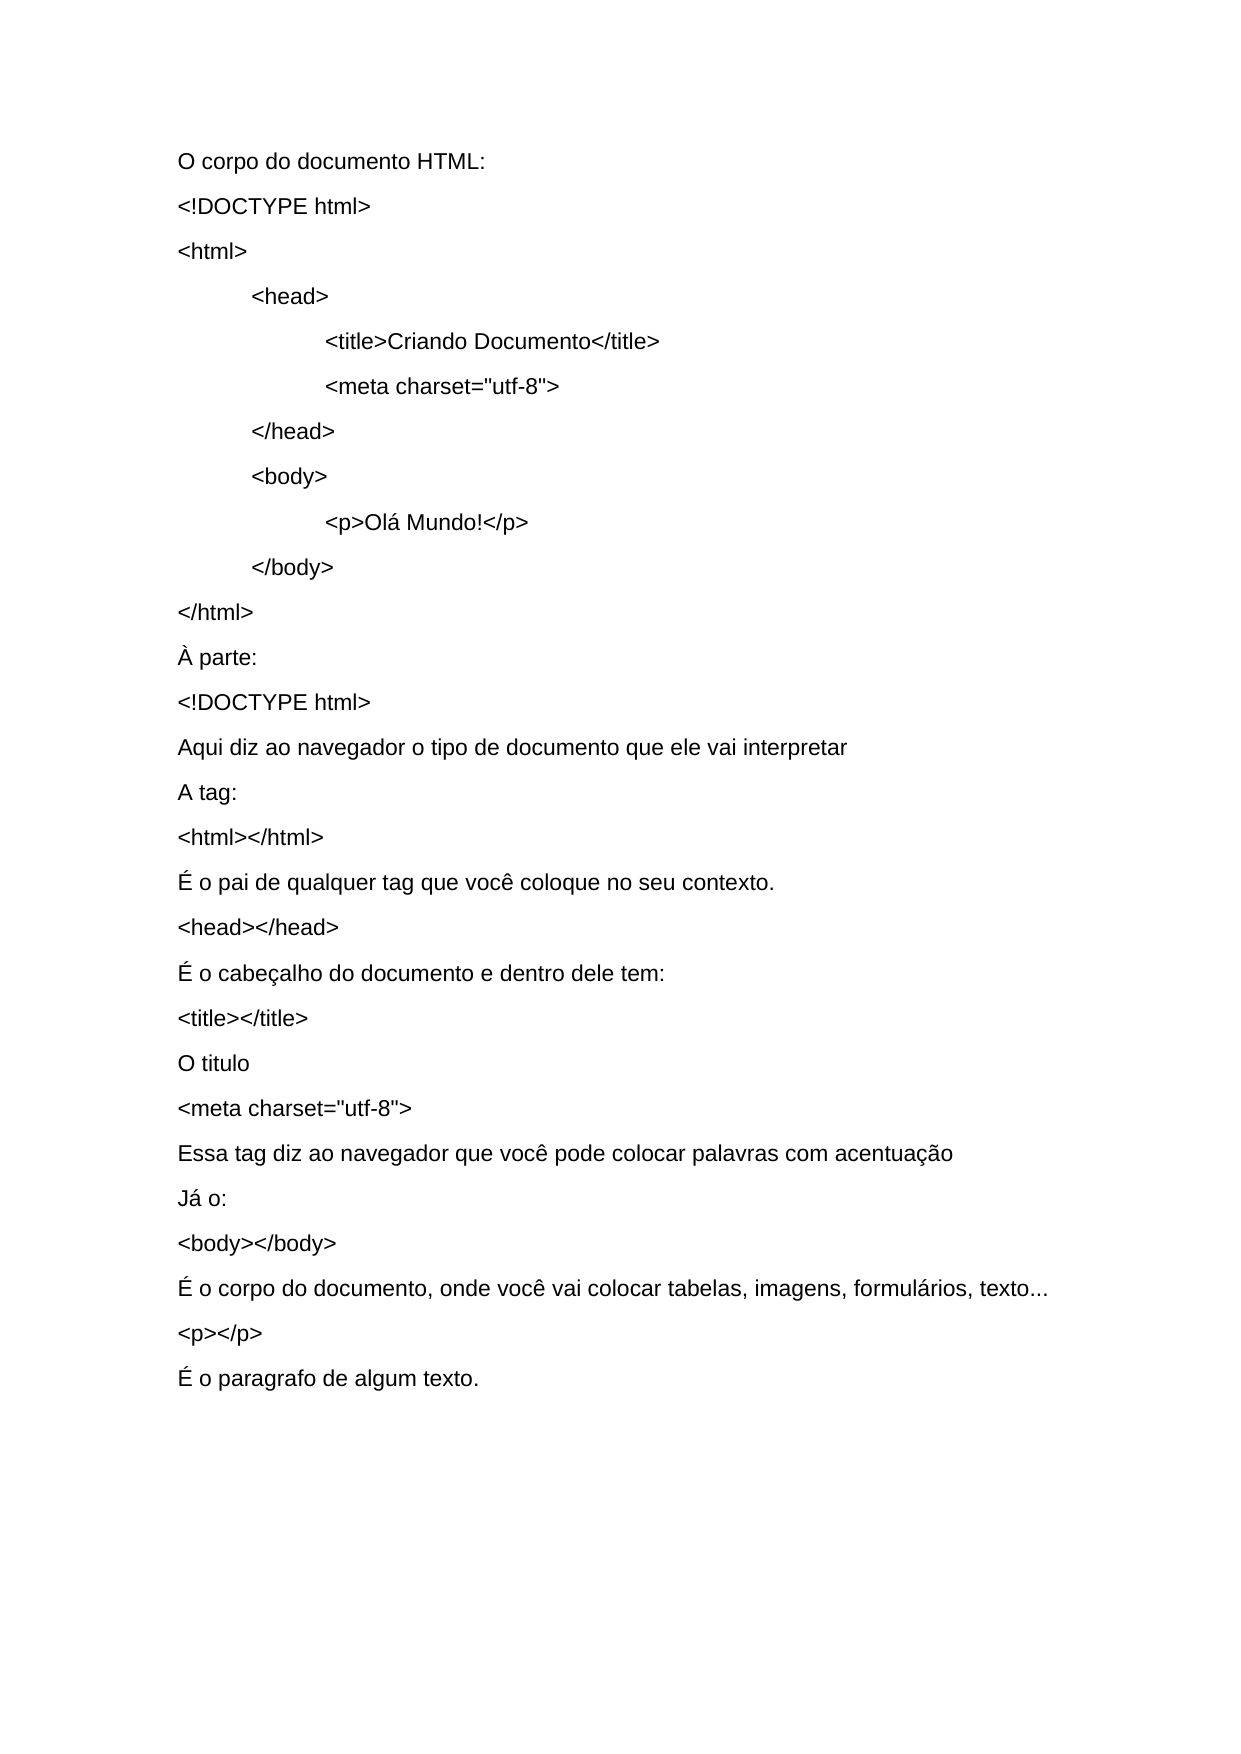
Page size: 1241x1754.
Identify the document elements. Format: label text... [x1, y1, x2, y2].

text <!DOCTYPE html> [177, 193, 1063, 219]
text Aqui diz ao navegador o tipo de documento que ele vai interpretar [177, 734, 1063, 760]
text <p></p> [177, 1320, 1063, 1347]
text É o paragrafo de algum texto. [177, 1365, 1063, 1392]
text <head> [177, 283, 1063, 309]
text </html> [177, 599, 1063, 625]
text <meta charset="utf-8"> [177, 373, 1063, 399]
text Já o: [177, 1185, 1063, 1211]
text <head></head> [177, 914, 1063, 941]
text Essa tag diz ao navegador que você pode colocar palavras com acentuação [177, 1140, 1063, 1166]
text <html></html> [177, 824, 1063, 851]
text É o cabeçalho do documento e dentro dele tem: [177, 959, 1063, 986]
text </body> [177, 553, 1063, 580]
text A tag: [177, 779, 1063, 805]
text <!DOCTYPE html> [177, 689, 1063, 715]
text À parte: [177, 644, 1063, 670]
text <p>Olá Mundo!</p> [177, 508, 1063, 535]
text O titulo [177, 1050, 1063, 1076]
text É o pai de qualquer tag que você coloque no seu contexto. [177, 869, 1063, 896]
text <meta charset="utf-8"> [177, 1095, 1063, 1121]
text O corpo do documento HTML: [177, 148, 1063, 174]
text <body></body> [177, 1230, 1063, 1256]
text </head> [177, 418, 1063, 444]
text <body> [177, 463, 1063, 490]
text <html> [177, 238, 1063, 264]
text <title></title> [177, 1004, 1063, 1031]
text É o corpo do documento, onde você vai colocar tabelas, imagens, formulários, texto... [177, 1275, 1063, 1302]
text <title>Criando Documento</title> [177, 328, 1063, 354]
